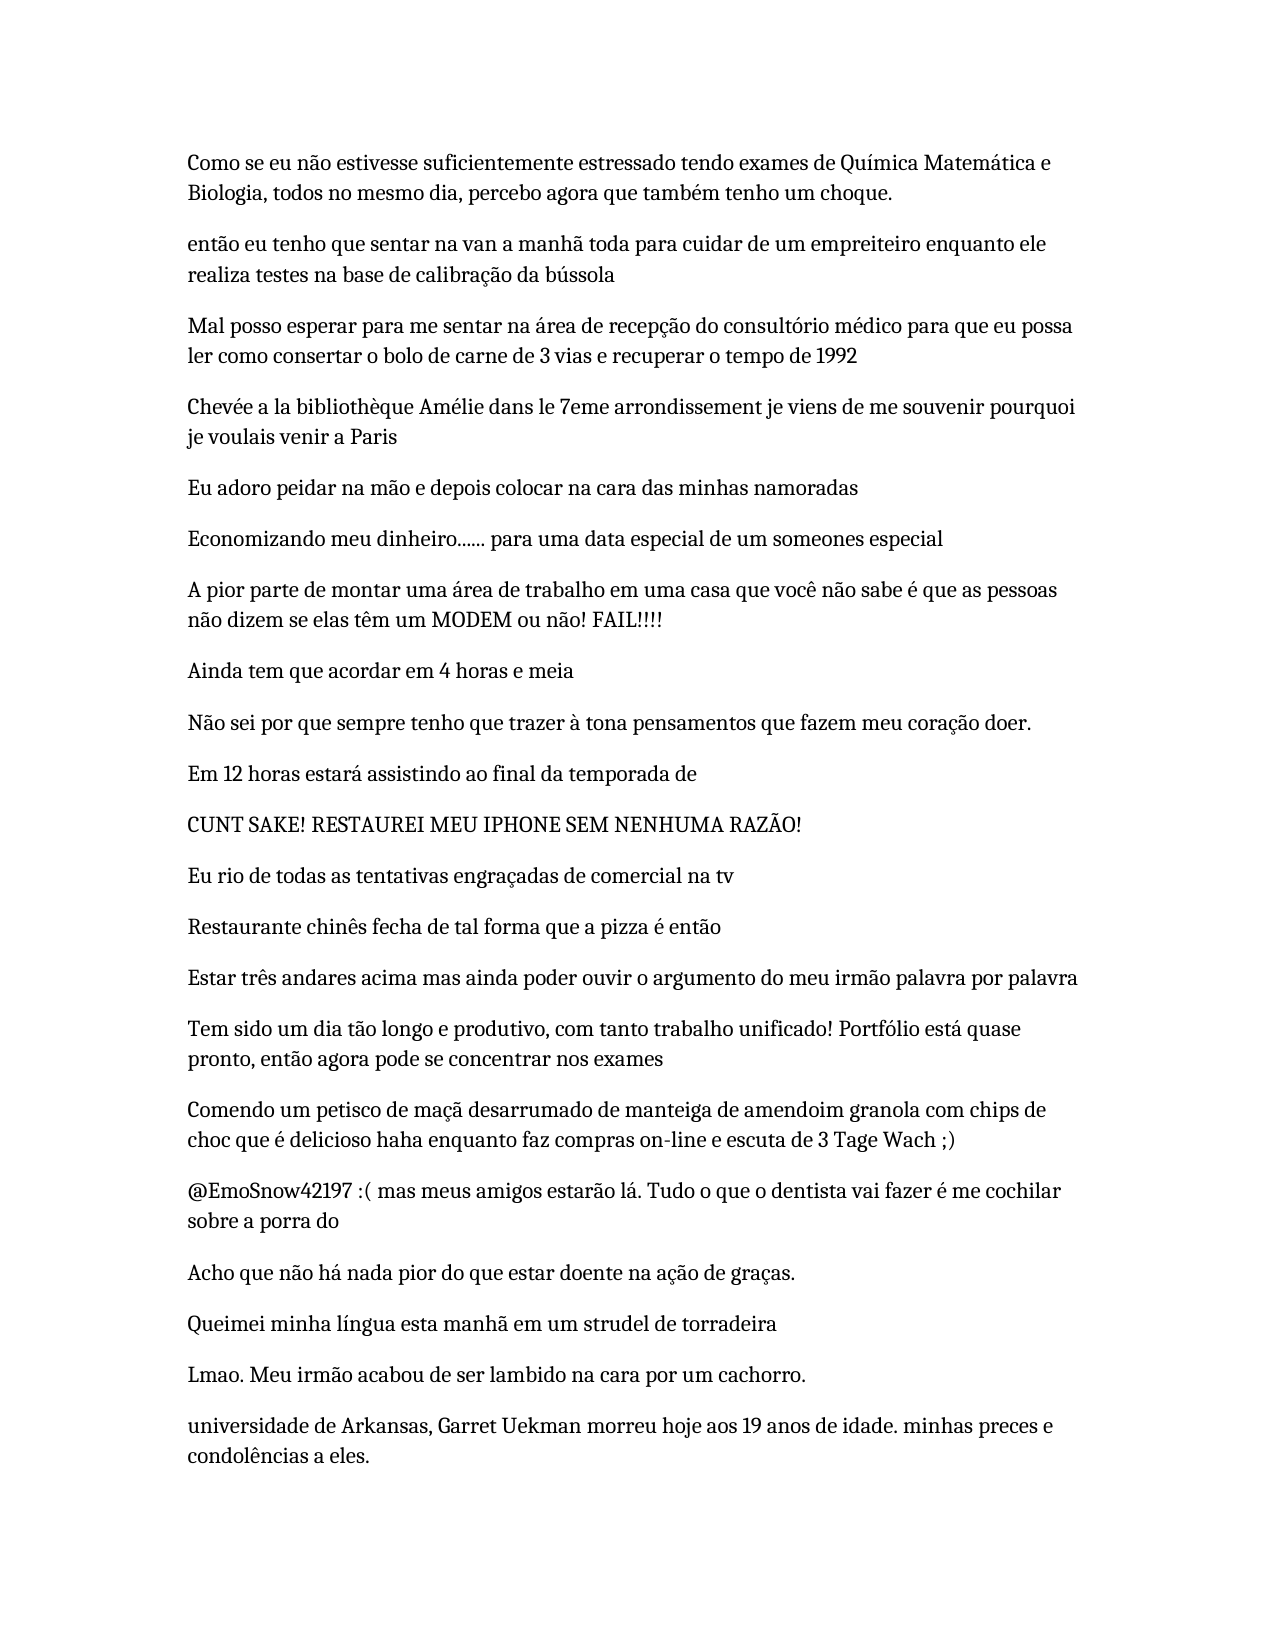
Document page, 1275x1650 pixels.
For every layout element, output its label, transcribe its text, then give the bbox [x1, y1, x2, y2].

text CUNT SAKE! RESTAUREI MEU IPHONE SEM NENHUMA RAZÃO! [187, 811, 1087, 838]
text Ainda tem que acordar em 4 horas e meia [187, 658, 1087, 685]
text Queimei minha língua esta manhã em um strudel de torradeira [187, 1310, 1087, 1337]
text Não sei por que sempre tenho que trazer à tona pensamentos que fazem meu coração doer. [187, 709, 1087, 736]
text Tem sido um dia tão longo e produtivo, com tanto trabalho unificado! Portfólio está quase pronto, então agora pode se concentrar nos exames [187, 1016, 1087, 1072]
text A pior parte de montar uma área de trabalho em uma casa que você não sabe é que as pessoas não dizem se elas têm um MODEM ou não! FAIL!!!! [187, 577, 1087, 634]
text Lmao. Meu irmão acabou de ser lambido na cara por um cachorro. [187, 1361, 1087, 1388]
text Comendo um petisco de maçã desarrumado de manteiga de amendoim granola com chips de choc que é delicioso haha enquanto faz compras on-line e escuta de 3 Tage Wach ;) [187, 1097, 1087, 1153]
text Economizando meu dinheiro...... para uma data especial de um someones especial [187, 526, 1087, 552]
text Chevée a la bibliothèque Amélie dans le 7eme arrondissement je viens de me souvenir pourquoi je voulais venir a Paris [187, 394, 1087, 450]
text Mal posso esperar para me sentar na área de recepção do consultório médico para que eu possa ler como consertar o bolo de carne de 3 vias e recuperar o tempo de 1992 [187, 312, 1087, 369]
text Restaurante chinês fecha de tal forma que a pizza é então [187, 913, 1087, 940]
text então eu tenho que sentar na van a manhã toda para cuidar de um empreiteiro enquanto ele realiza testes na base de calibração da bússola [187, 231, 1087, 288]
text Estar três andares acima mas ainda poder ouvir o argumento do meu irmão palavra por palavra [187, 964, 1087, 991]
text Como se eu não estivesse suficientemente estressado tendo exames de Química Matemática e Biologia, todos no mesmo dia, percebo agora que também tenho um choque. [187, 150, 1087, 207]
text Eu rio de todas as tentativas engraçadas de comercial na tv [187, 862, 1087, 889]
text Acho que não há nada pior do que estar doente na ação de graças. [187, 1259, 1087, 1286]
text @EmoSnow42197 :( mas meus amigos estarão lá. Tudo o que o dentista vai fazer é me cochilar sobre a porra do [187, 1178, 1087, 1235]
text Eu adoro peidar na mão e depois colocar na cara das minhas namoradas [187, 475, 1087, 501]
text Em 12 horas estará assistindo ao final da temporada de [187, 760, 1087, 787]
text universidade de Arkansas, Garret Uekman morreu hoje aos 19 anos de idade. minhas preces e condolências a eles. [187, 1412, 1087, 1469]
